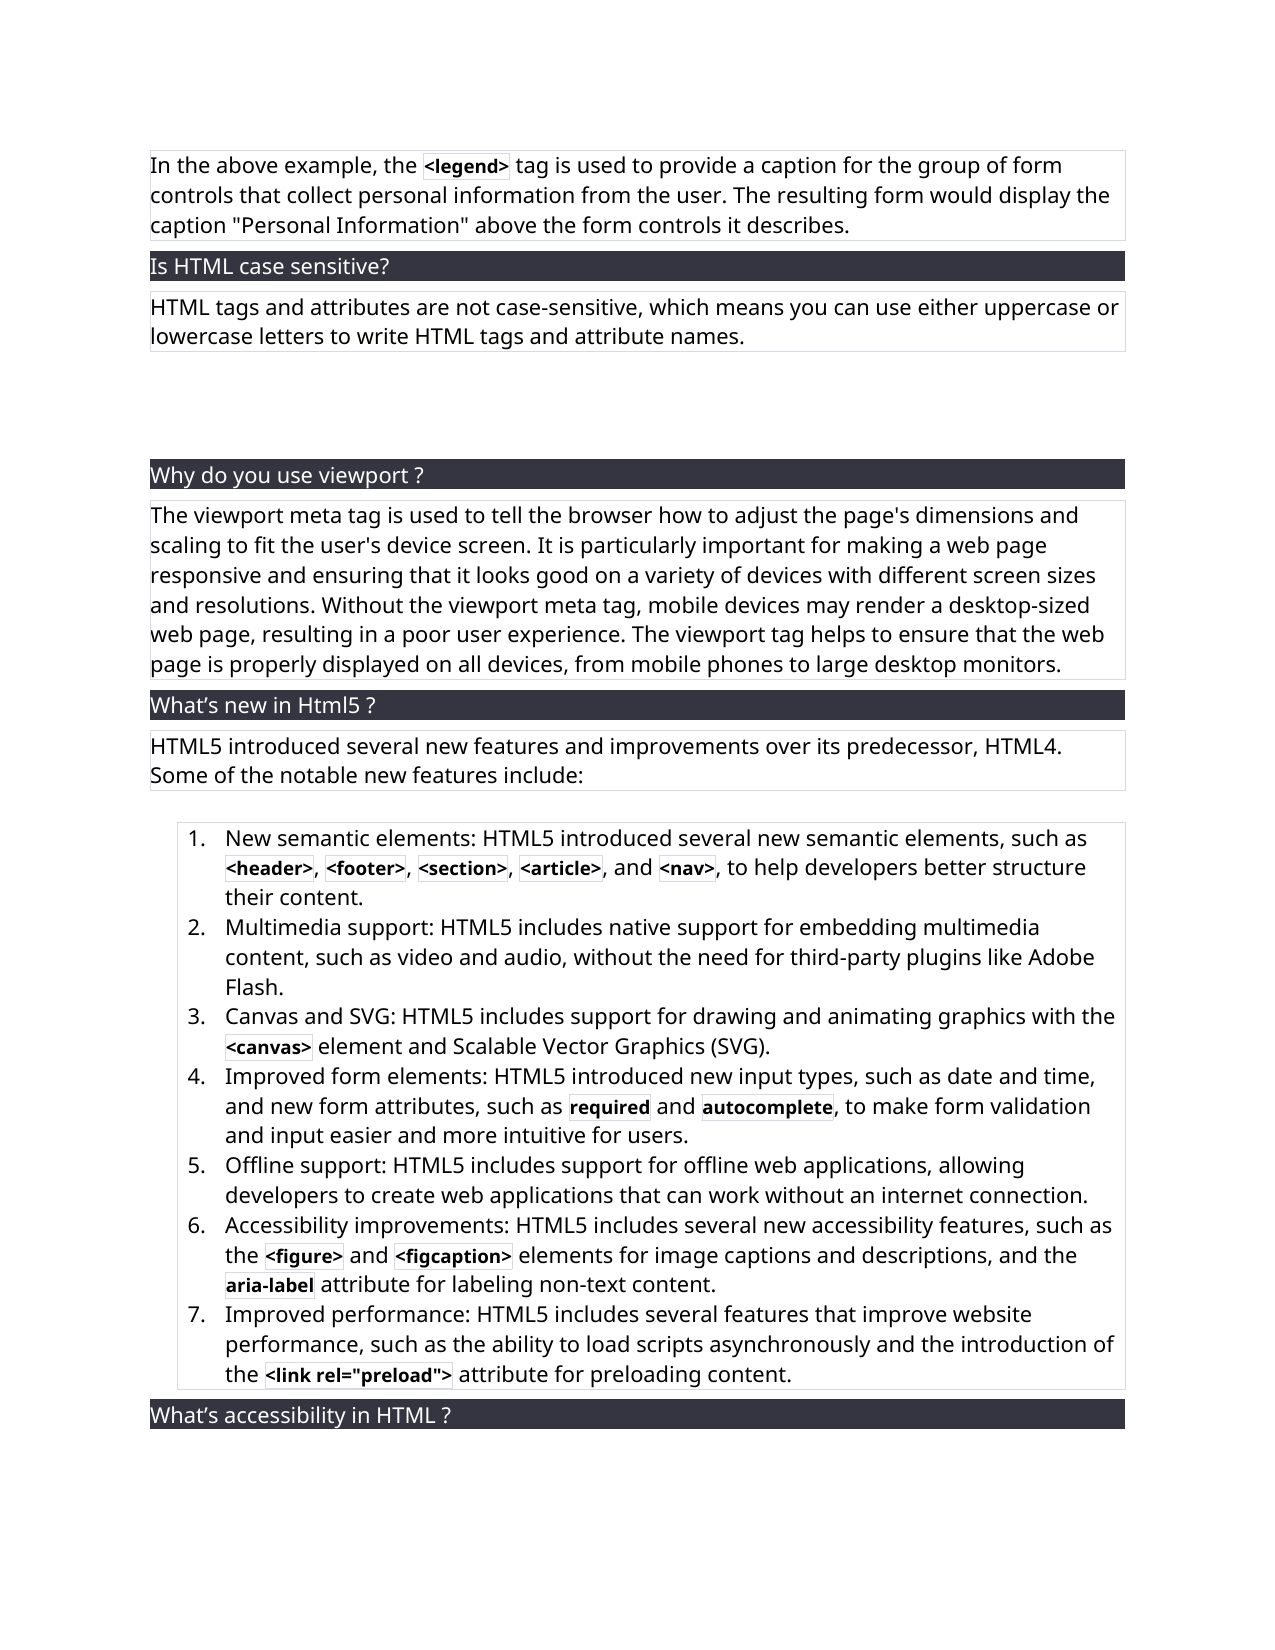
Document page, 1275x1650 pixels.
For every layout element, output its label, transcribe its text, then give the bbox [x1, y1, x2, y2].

list Offline support: HTML5 includes support for offline web applications, allowing developers to create web applications that can work without an internet connection. [178, 1150, 1125, 1209]
list Improved performance: HTML5 includes several features that improve website performance, such as the ability to load scripts asynchronously and the introduction of the <link rel="preload"> attribute for preloading content. [178, 1299, 1125, 1389]
list Improved form elements: HTML5 introduced new input types, such as date and time, and new form attributes, such as required and autocomplete, to make form validation and input easier and more intuitive for users. [178, 1060, 1125, 1150]
text In the above example, the <legend> tag is used to provide a caption for the group of form controls that collect personal information from the user. The resulting form would display the caption "Personal Information" above the form controls it describes. [151, 151, 1125, 240]
list New semantic elements: HTML5 introduced several new semantic elements, such as <header>, <footer>, <section>, <article>, and <nav>, to help developers better structure their content. [178, 823, 1125, 911]
list Accessibility improvements: HTML5 includes several new accessibility features, such as the <figure> and <figcaption> elements for image captions and descriptions, and the aria-label attribute for labeling non-text content. [178, 1209, 1125, 1299]
text Is HTML case sensitive? [150, 251, 1125, 281]
text The viewport meta tag is used to tell the browser how to adjust the page's dimensions and scaling to fit the user's device screen. It is particularly important for making a web page responsive and ensuring that it looks good on a variety of devices with different screen sizes and resolutions. Without the viewport meta tag, mobile devices may render a desktop-sized web page, resulting in a poor user experience. The viewport tag helps to ensure that the web page is properly displayed on all devices, from mobile phones to large desktop monitors. [151, 501, 1125, 679]
list Multimedia support: HTML5 includes native support for embedding multimedia content, such as video and audio, without the need for third-party plugins like Adobe Flash. [178, 911, 1125, 1001]
list Canvas and SVG: HTML5 includes support for drawing and animating graphics with the <canvas> element and Scalable Vector Graphics (SVG). [178, 1001, 1125, 1060]
text HTML tags and attributes are not case-sensitive, which means you can use either uppercase or lowercase letters to write HTML tags and attribute names. [151, 292, 1125, 351]
text Why do you use viewport ? [150, 459, 1125, 489]
text What’s new in Html5 ? [150, 690, 1125, 720]
text What’s accessibility in HTML ? [150, 1399, 1125, 1429]
text HTML5 introduced several new features and improvements over its predecessor, HTML4. Some of the notable new features include: [151, 731, 1125, 790]
